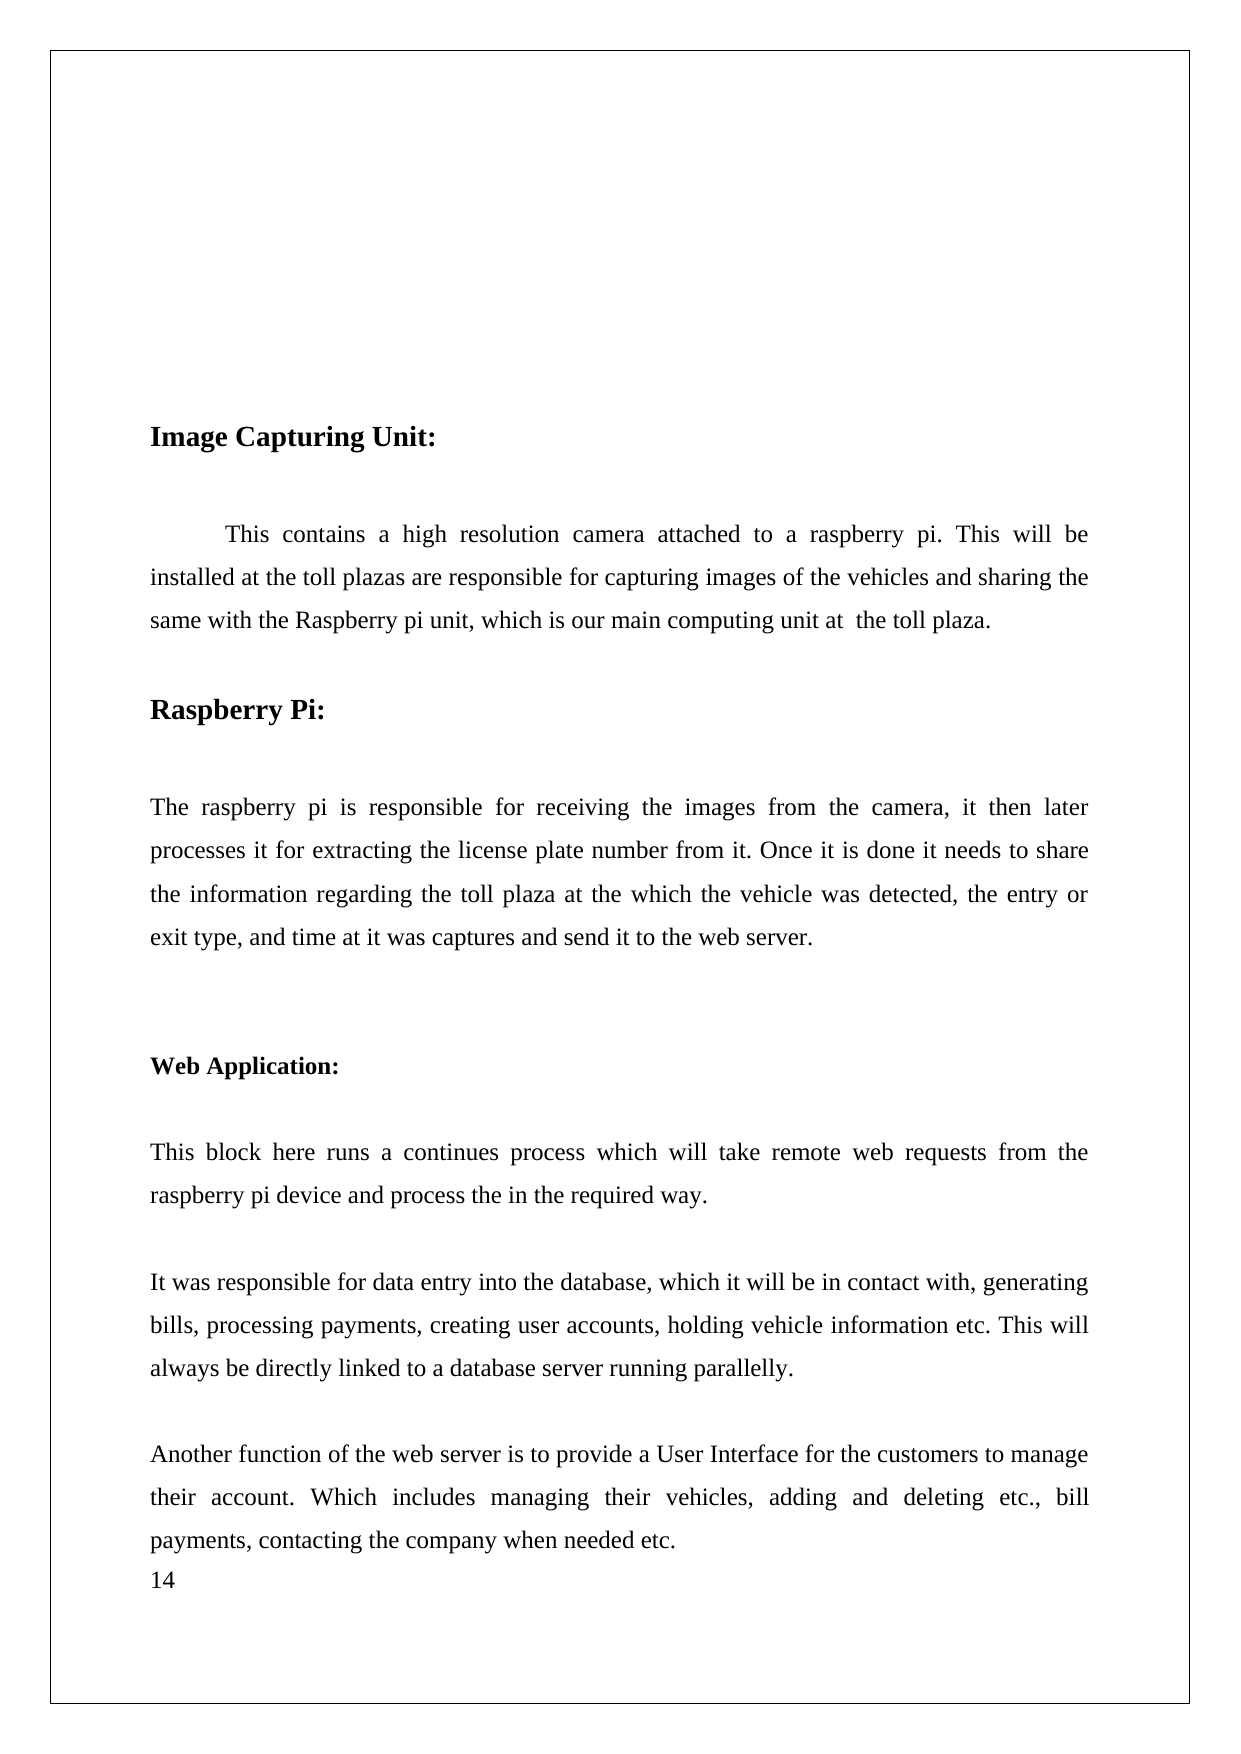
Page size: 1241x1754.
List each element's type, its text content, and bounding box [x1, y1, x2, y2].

text The raspberry pi is responsible for receiving the images from the camera, it then later processes it for extracting the license plate number from it. Once it is done it needs to share the information regarding the toll plaza at the which the vehicle was detected, the entry or exit type, and time at it was captures and send it to the web server. [150, 792, 1090, 951]
text Image Capturing Unit: [150, 419, 1090, 452]
text This contains a high resolution camera attached to a raspberry pi. This will be installed at the toll plazas are responsible for capturing images of the vehicles and sharing the same with the Raspberry pi unit, which is our main computing unit at the toll plaza. [150, 519, 1090, 634]
text Web Application: [150, 1051, 1090, 1080]
text This block here runs a continues process which will take remote web requests from the raspberry pi device and process the in the required way. [150, 1137, 1090, 1209]
text It was responsible for data entry into the database, which it will be in contact with, generating bills, processing payments, creating user accounts, holding vehicle information etc. This will always be directly linked to a database server running parallelly. [150, 1267, 1090, 1382]
text Raspberry Pi: [150, 692, 1090, 725]
text Another function of the web server is to provide a User Interface for the customers to manage their account. Which includes managing their vehicles, adding and deleting etc., bill payments, contacting the company when needed etc. [150, 1439, 1090, 1554]
